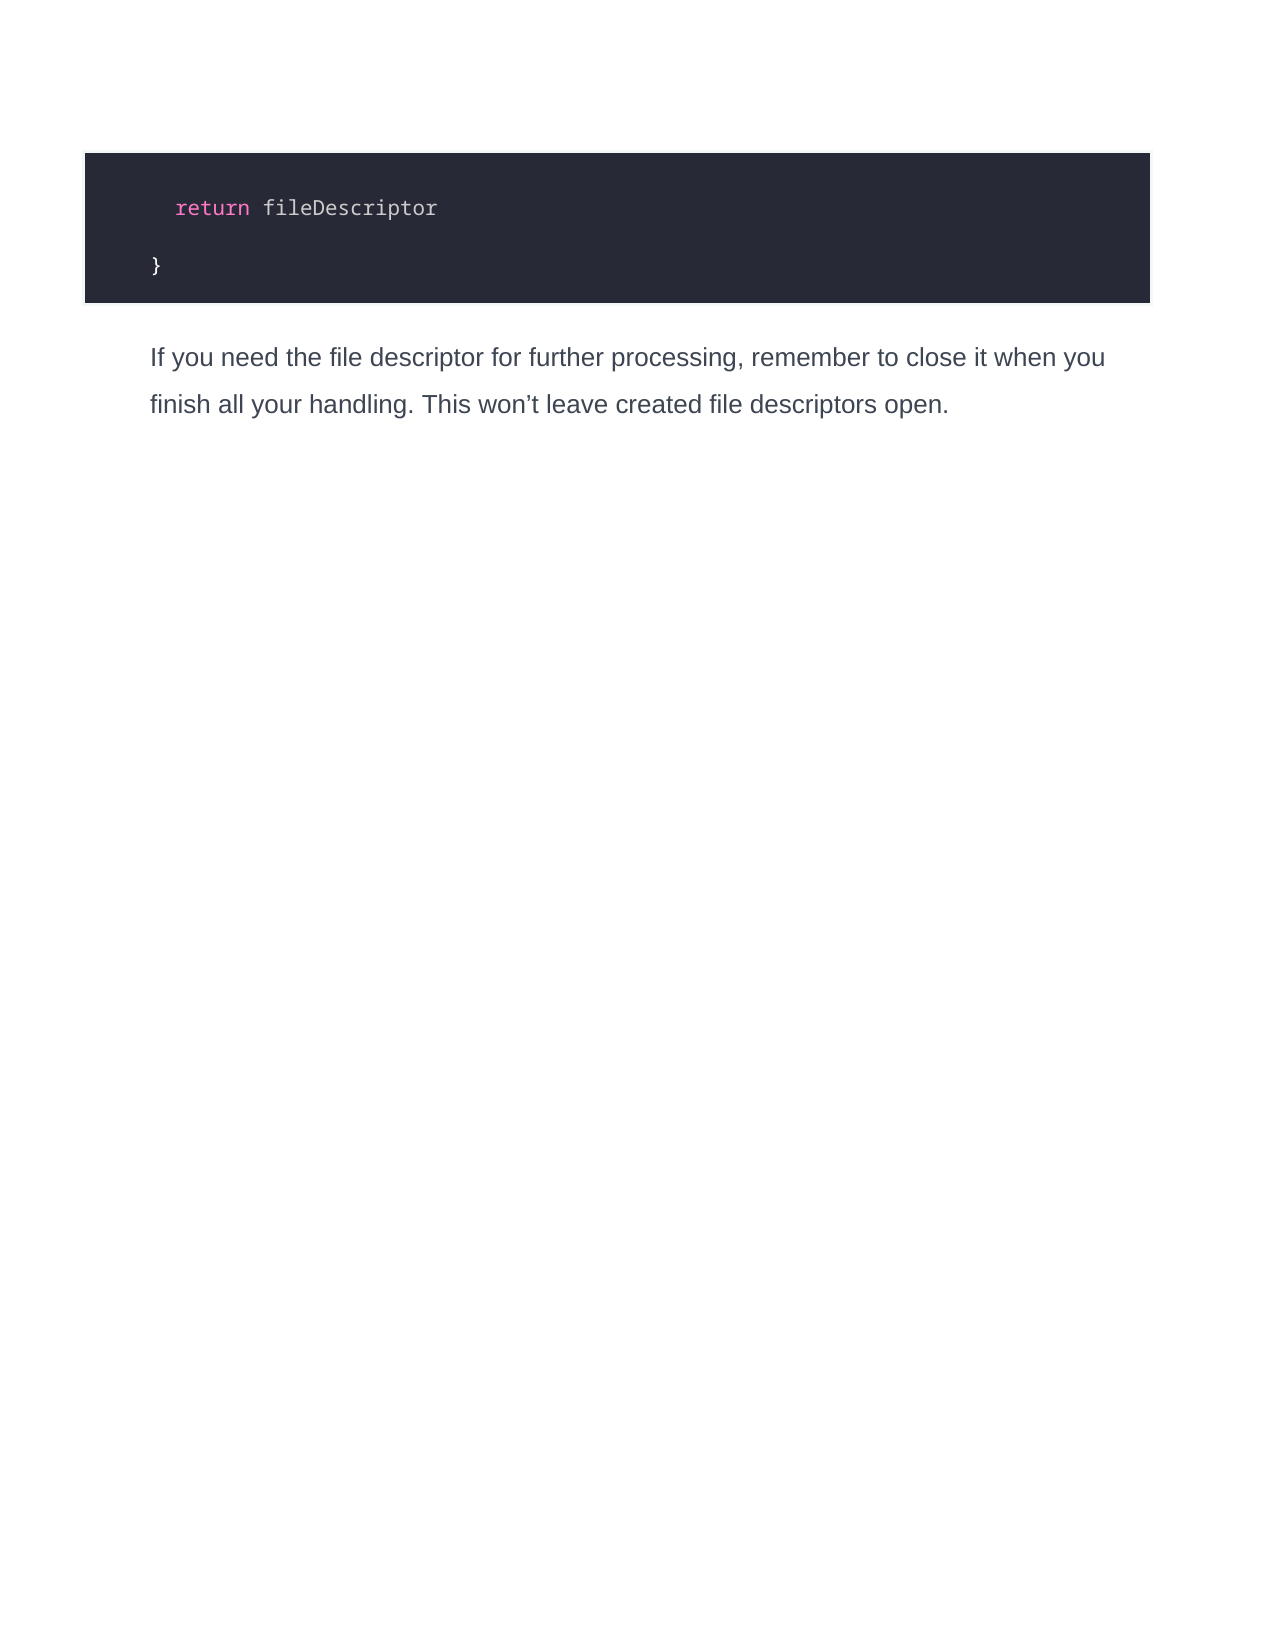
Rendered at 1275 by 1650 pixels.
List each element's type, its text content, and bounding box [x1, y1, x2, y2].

text If you need the file descriptor for further processing, remember to close it when you finish all your handling. This won’t leave created file descriptors open. [150, 325, 1125, 419]
text } [85, 206, 1150, 303]
text return fileDescriptor [85, 153, 1150, 206]
